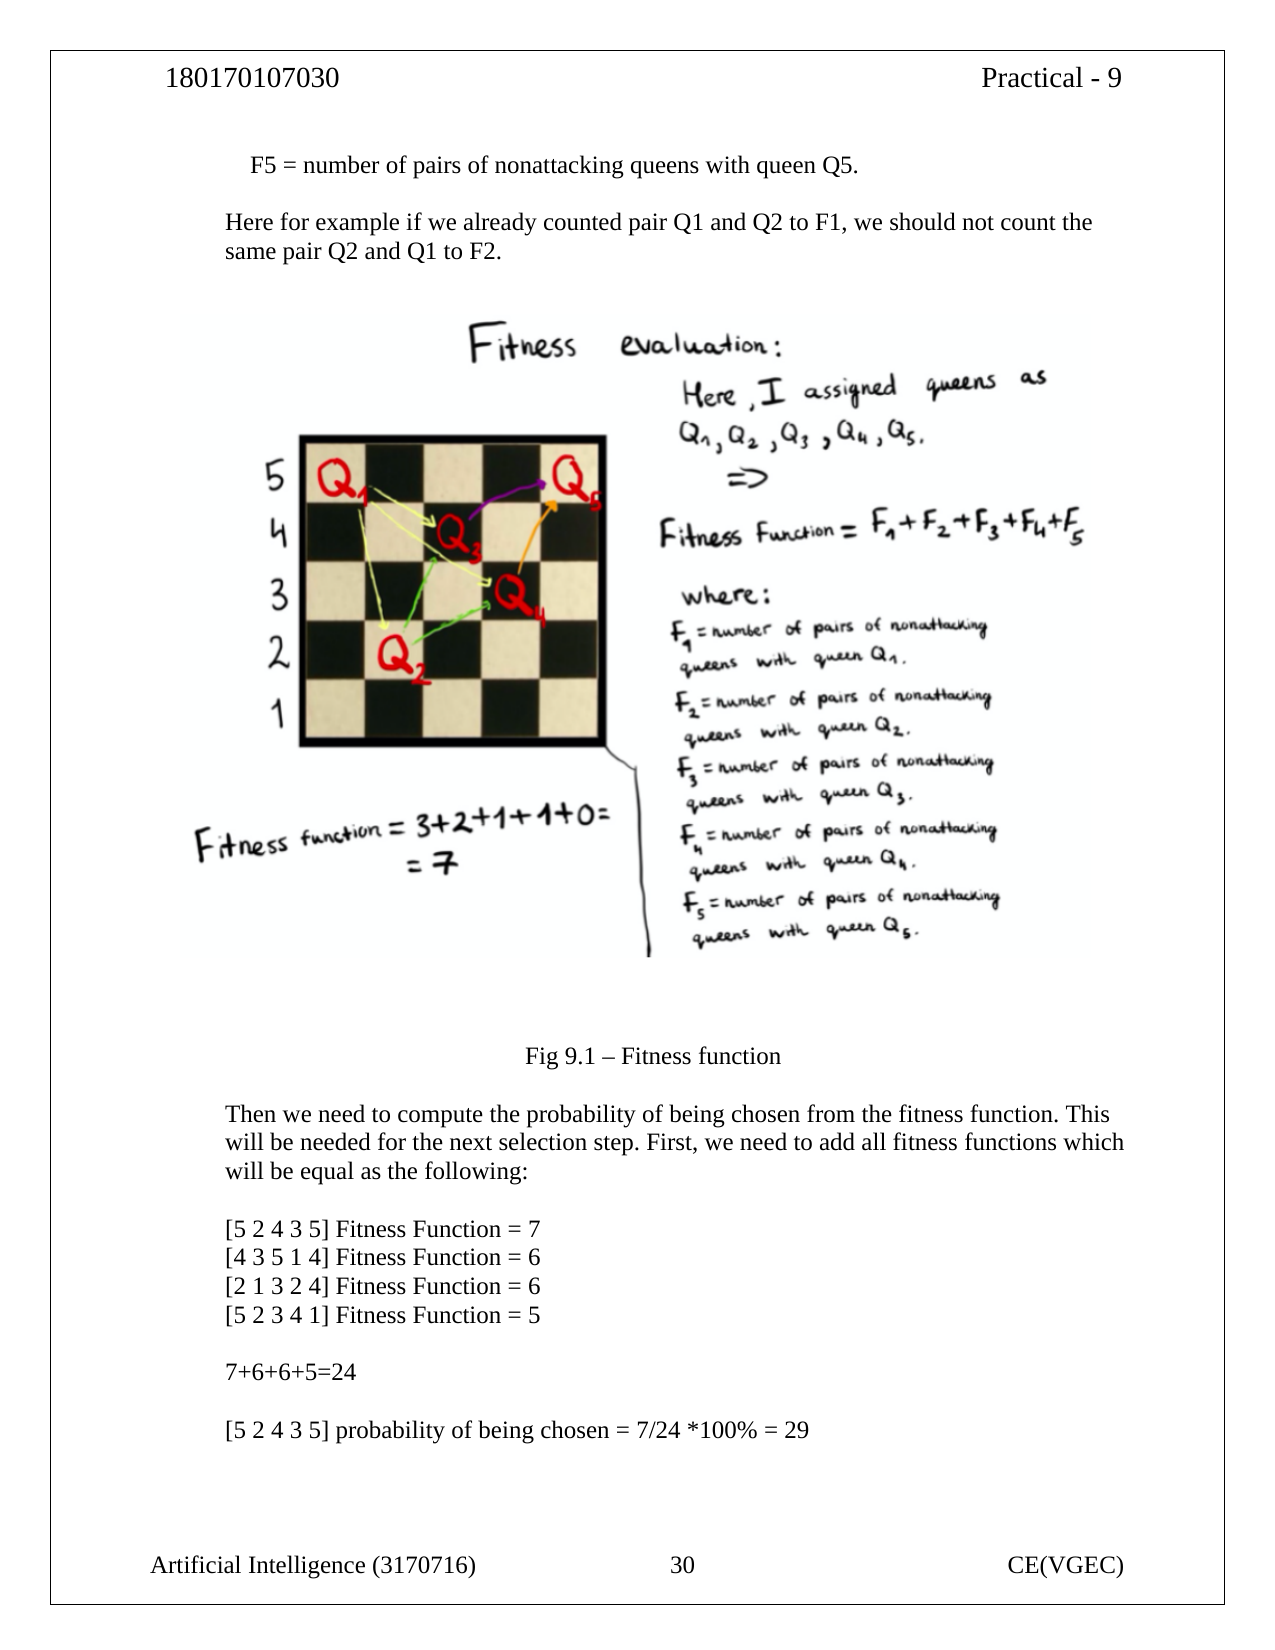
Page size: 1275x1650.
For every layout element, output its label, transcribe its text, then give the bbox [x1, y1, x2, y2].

list [4 3 5 1 4] Fitness Function = 6 [225, 1242, 1125, 1271]
list [5 2 3 4 1] Fitness Function = 5 [225, 1300, 1125, 1329]
list [5 2 4 3 5] probability of being chosen = 7/24 *100% = 29 [225, 1415, 1125, 1444]
list Then we need to compute the probability of being chosen from the fitness function. This will be needed for the next selection step. First, we need to add all fitness functions which will be equal as the following: [225, 1099, 1125, 1185]
list [5 2 4 3 5] Fitness Function = 7 [225, 1214, 1125, 1242]
list [2 1 3 2 4] Fitness Function = 6 [225, 1271, 1125, 1300]
list 7+6+6+5=24 [225, 1357, 1125, 1386]
text Fig 9.1 – Fitness function [150, 1041, 1125, 1070]
list Here for example if we already counted pair Q1 and Q2 to F1, we should not count the same pair Q2 and Q1 to F2. [225, 207, 1125, 265]
picture [150, 292, 1125, 973]
list F5 = number of pairs of nonattacking queens with queen Q5. [225, 150, 1125, 179]
